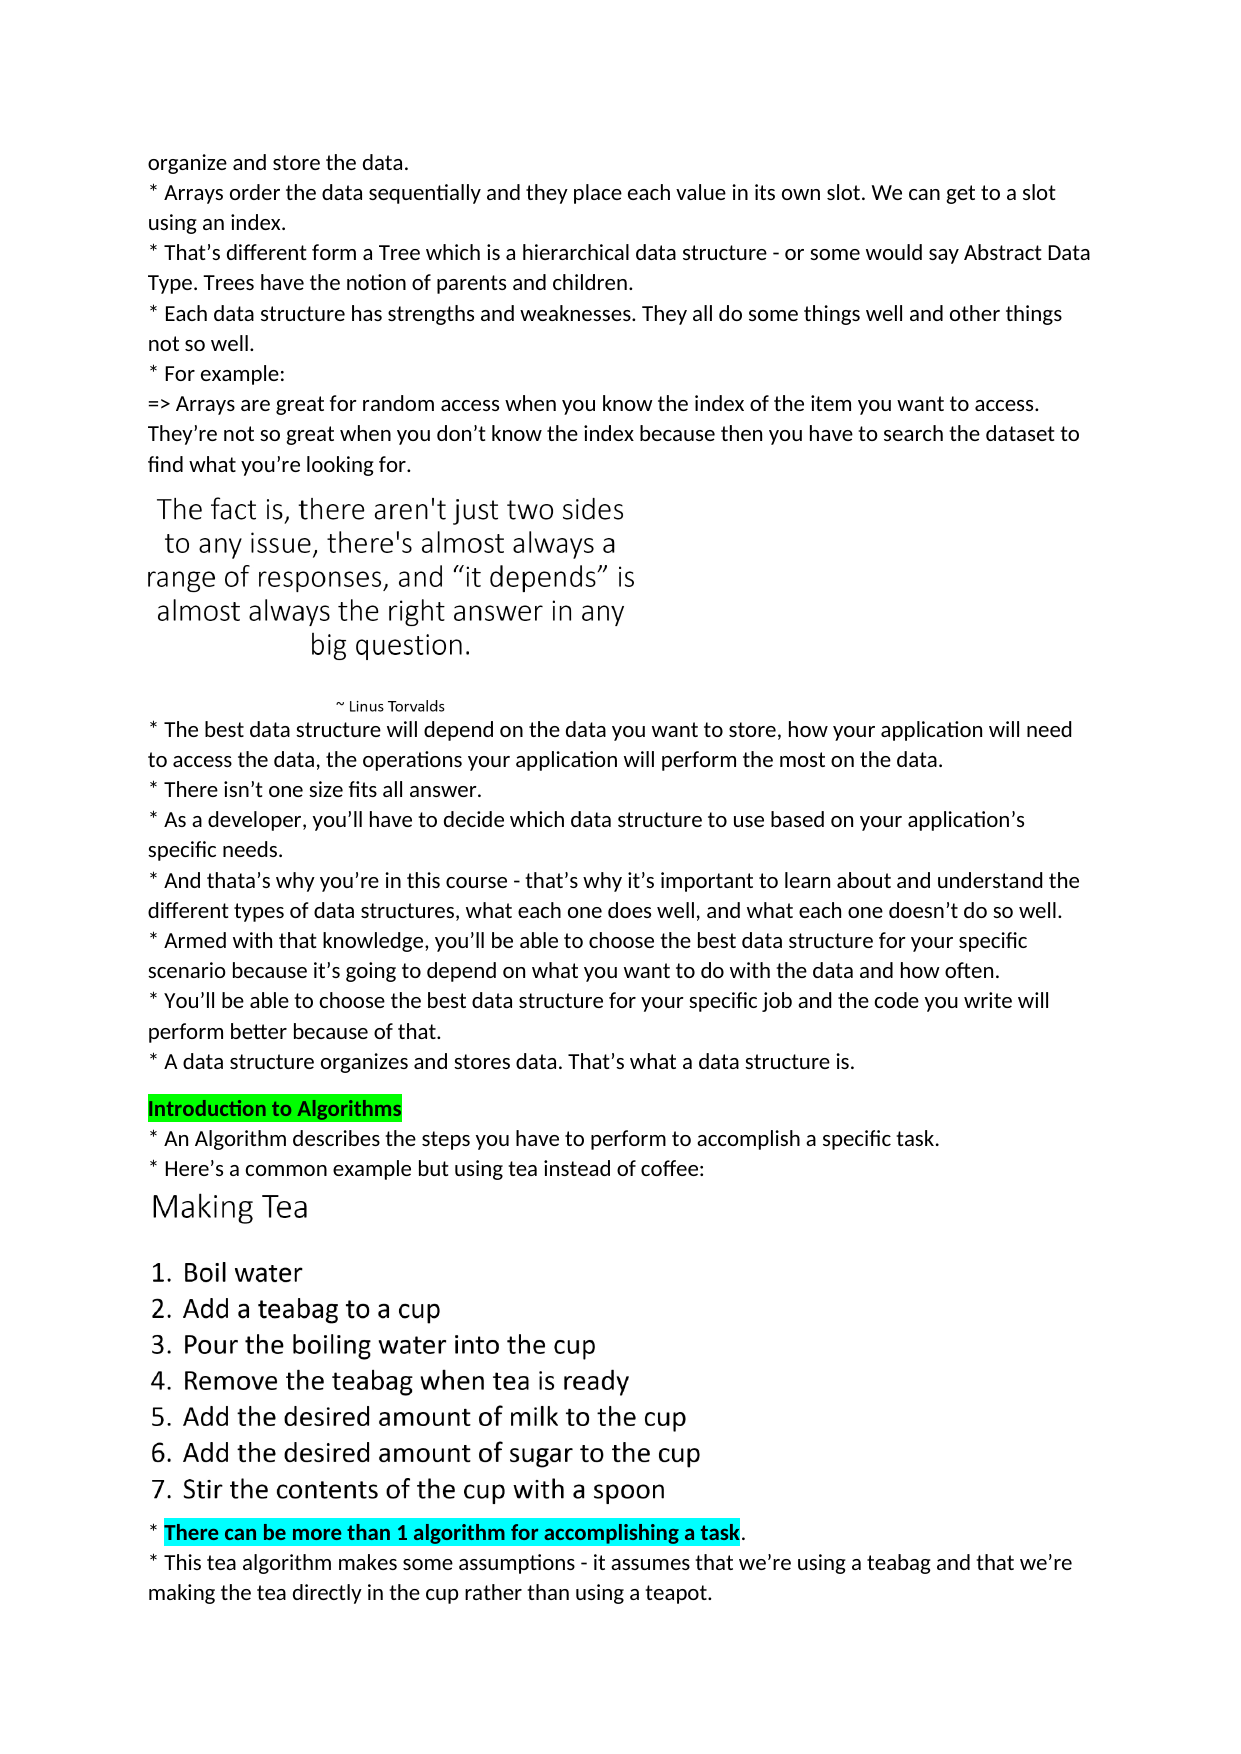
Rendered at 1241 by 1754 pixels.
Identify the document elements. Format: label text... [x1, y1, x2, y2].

picture [147, 1184, 701, 1516]
text * The best data structure will depend on the data you want to store, how your application will need to access the data, the operations your application will perform the most on the data. * There isn’t one size fits all answer. * As a developer, you’ll have to decide which data structure to use based on your application’s specific needs. * And thata’s why you’re in this course - that’s why it’s important to learn about and understand the different types of data structures, what each one does well, and what each one doesn’t do so well. * Armed with that knowledge, you’ll be able to choose the best data structure for your specific scenario because it’s going to depend on what you want to do with the data and how often. * You’ll be able to choose the best data structure for your specific job and the code you write will perform better because of that. * A data structure organizes and stores data. That’s what a data structure is. [148, 497, 1093, 1075]
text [148, 1094, 1093, 1606]
picture [147, 496, 635, 713]
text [148, 148, 1093, 478]
